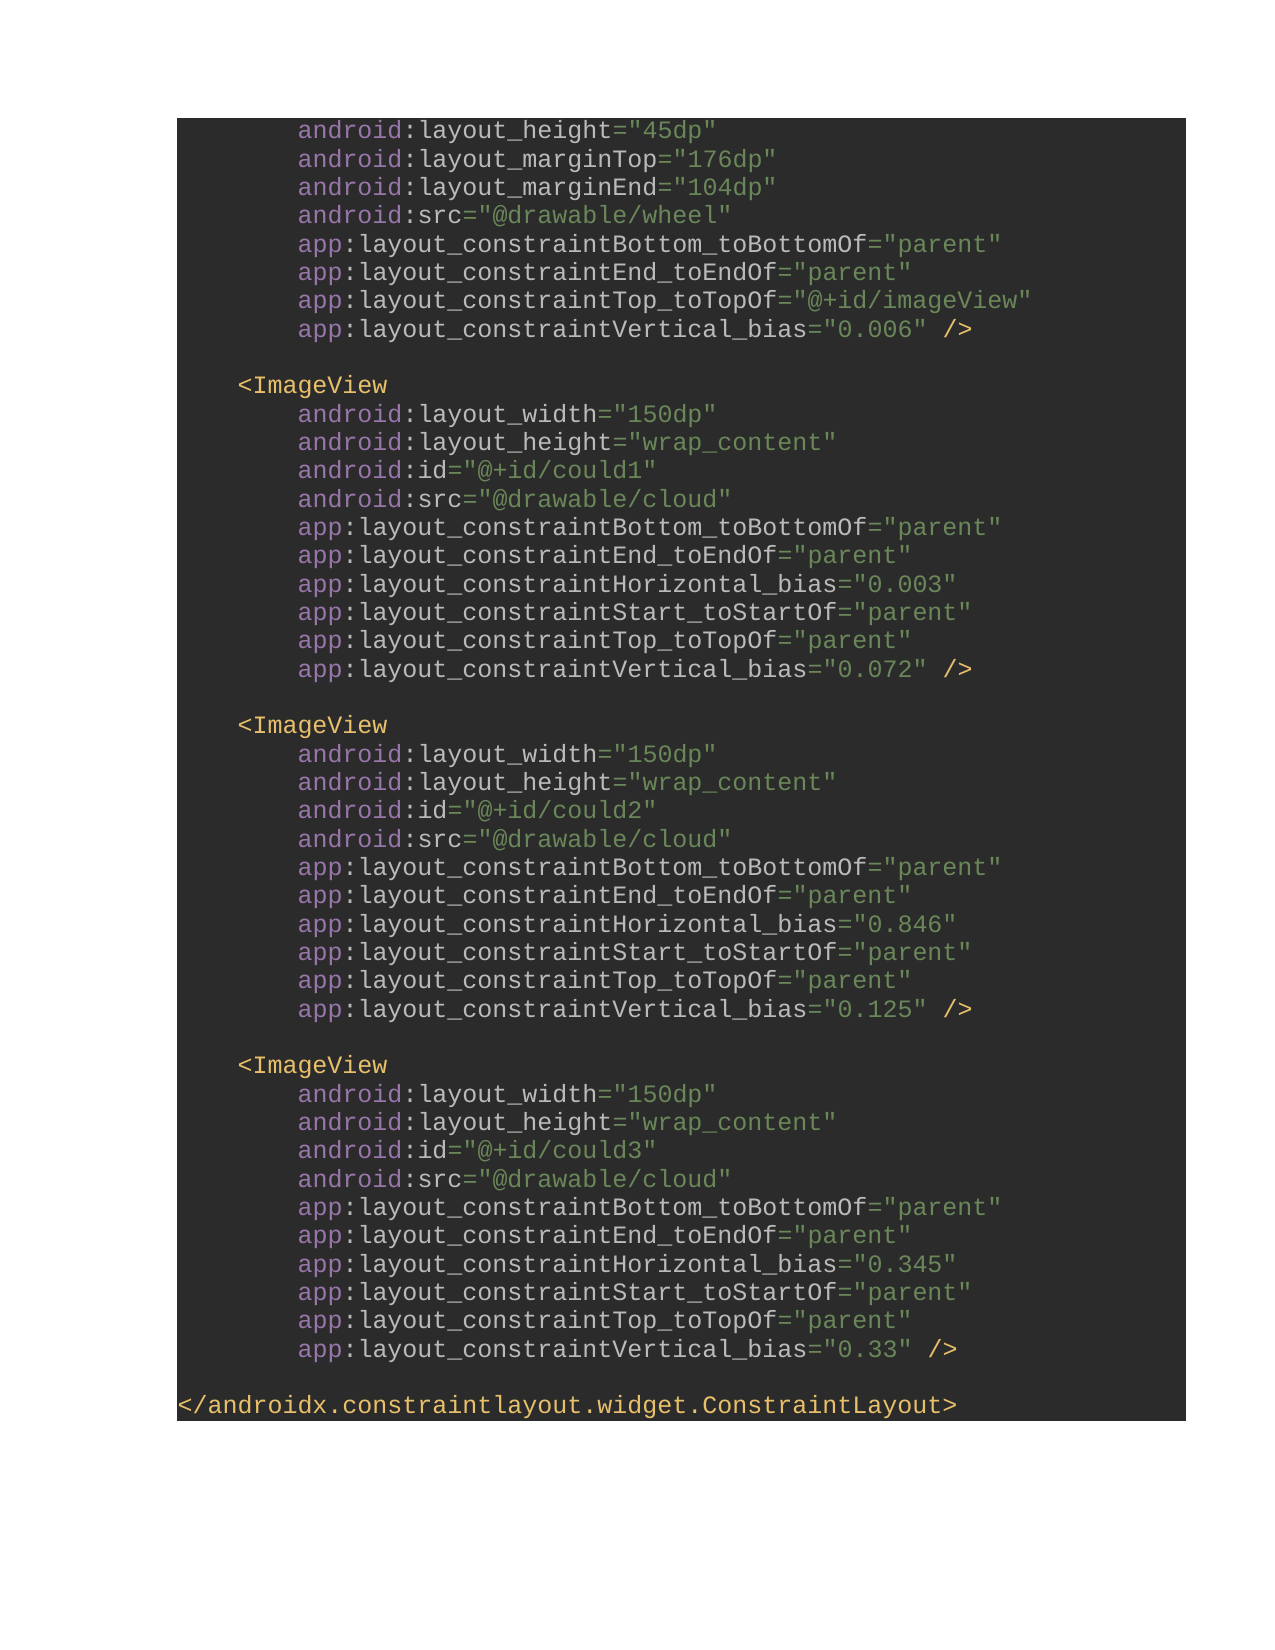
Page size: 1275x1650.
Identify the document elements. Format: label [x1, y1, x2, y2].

text [177, 118, 1186, 1421]
